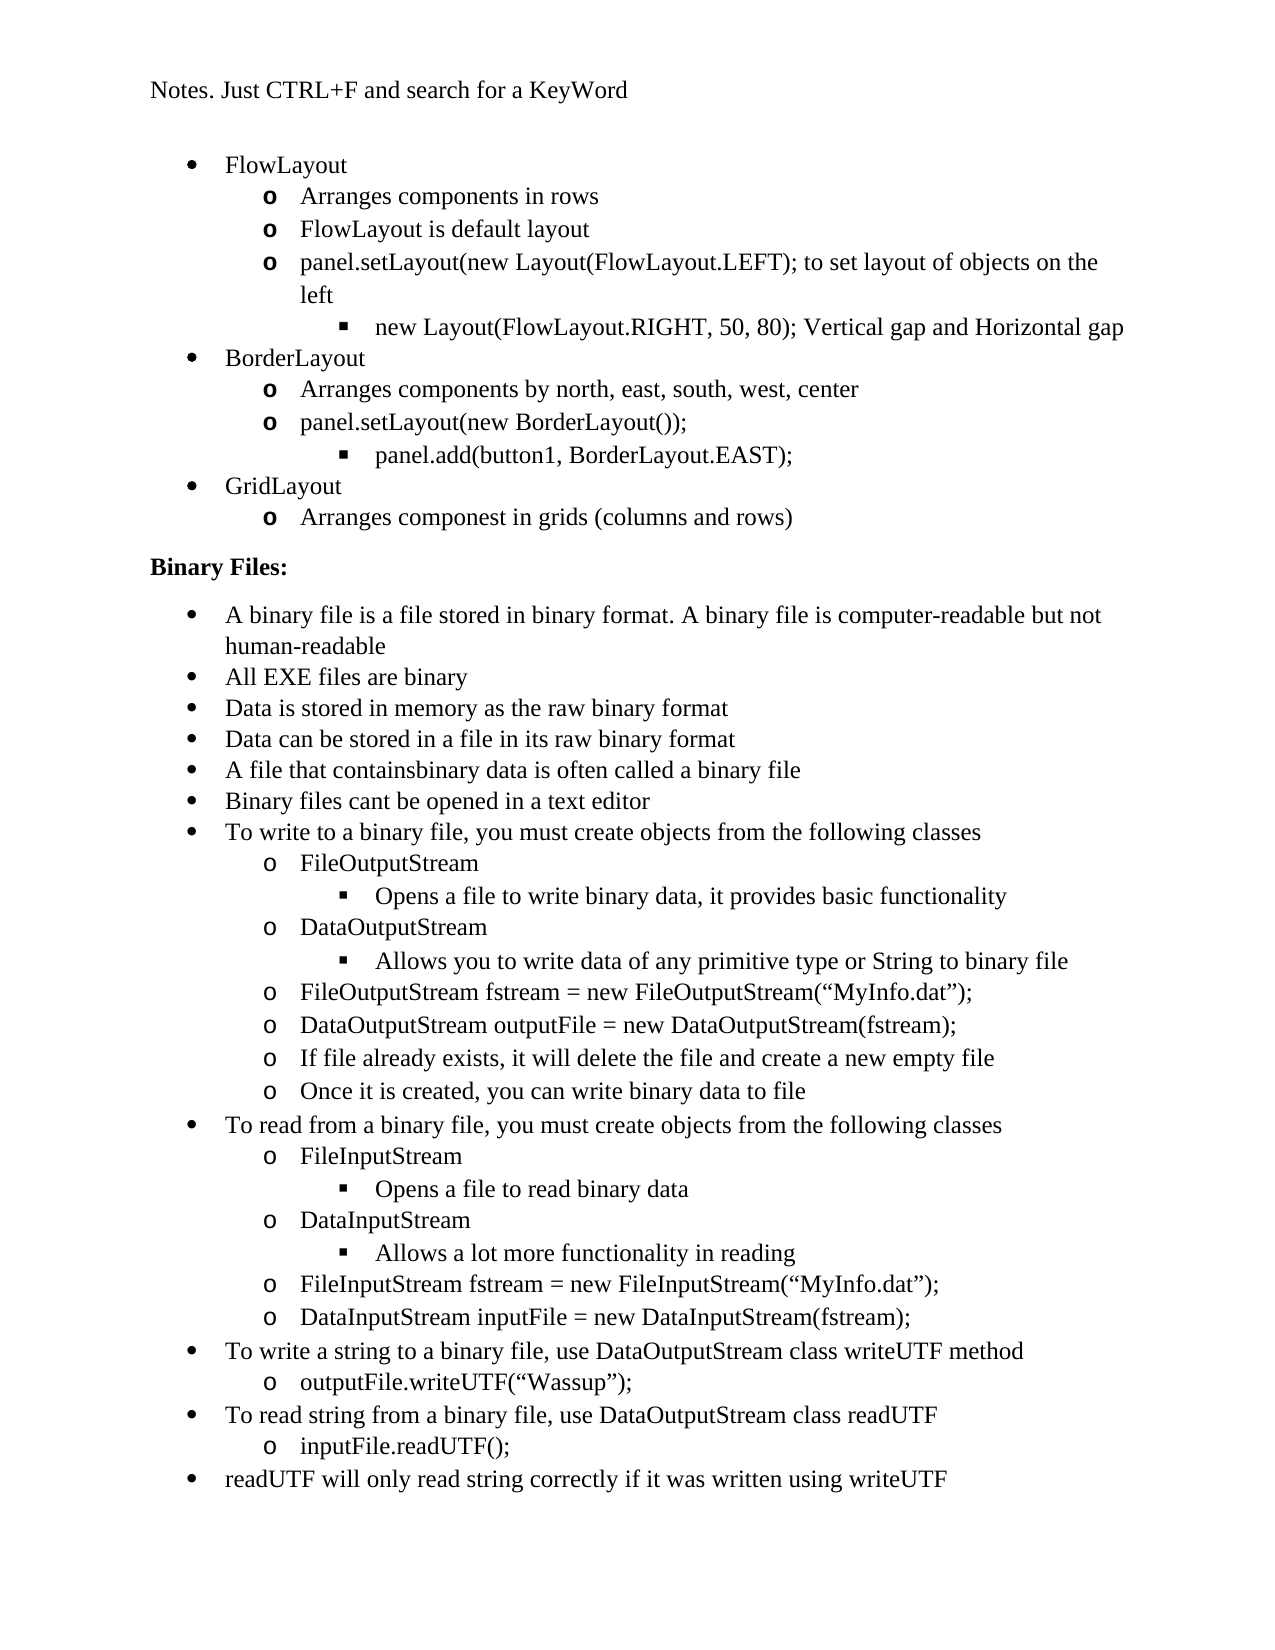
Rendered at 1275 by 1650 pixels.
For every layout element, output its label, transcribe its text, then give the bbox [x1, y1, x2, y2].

list outputFile.writeUTF(“Wassup”); [262, 1367, 1125, 1398]
list inputFile.readUTF(); [262, 1431, 1125, 1462]
list All EXE files are binary [187, 662, 1125, 691]
list DataOutputStream [262, 912, 1125, 943]
list To read from a binary file, you must create objects from the following classes [187, 1110, 1125, 1138]
list Arranges components by north, east, south, west, center [262, 374, 1125, 404]
list Allows you to write data of any primitive type or String to binary file [337, 946, 1125, 974]
list BorderLayout [187, 343, 1125, 371]
list To write to a binary file, you must create objects from the following classes [187, 817, 1125, 846]
list A binary file is a file stored in binary format. A binary file is computer-readable but not human-readable [187, 600, 1125, 660]
list Data is stored in memory as the raw binary format [187, 693, 1125, 722]
list To read string from a binary file, use DataOutputStream class readUTF [187, 1400, 1125, 1429]
list Arranges components in rows [262, 181, 1125, 212]
list Opens a file to read binary data [337, 1174, 1125, 1203]
list Binary files cant be opened in a text editor [187, 786, 1125, 815]
list readUTF will only read string correctly if it was written using writeUTF [187, 1464, 1125, 1493]
list FileInputStream [262, 1141, 1125, 1172]
list FileOutputStream [262, 848, 1125, 879]
text Binary Files: [150, 552, 1125, 581]
list A file that containsbinary data is often called a binary file [187, 755, 1125, 784]
list Arranges componest in grids (columns and rows) [262, 502, 1125, 533]
list Allows a lot more functionality in reading [337, 1238, 1125, 1267]
list To write a string to a binary file, use DataOutputStream class writeUTF method [187, 1336, 1125, 1364]
list DataInputStream [262, 1205, 1125, 1236]
list GridLayout [187, 471, 1125, 500]
list panel.add(button1, BorderLayout.EAST); [337, 440, 1125, 469]
list new Layout(FlowLayout.RIGHT, 50, 80); Vertical gap and Horizontal gap [337, 312, 1125, 340]
list FlowLayout [187, 150, 1125, 179]
list FileOutputStream fstream = new FileOutputStream(“MyInfo.dat”); [262, 977, 1125, 1008]
list Once it is created, you can write binary data to file [262, 1076, 1125, 1107]
list DataInputStream inputFile = new DataInputStream(fstream); [262, 1302, 1125, 1333]
list FlowLayout is default layout [262, 214, 1125, 245]
list DataOutputStream outputFile = new DataOutputStream(fstream); [262, 1010, 1125, 1041]
list panel.setLayout(new Layout(FlowLayout.LEFT); to set layout of objects on the left [262, 247, 1125, 309]
list panel.setLayout(new BorderLayout()); [262, 407, 1125, 438]
list If file already exists, it will delete the file and create a new empty file [262, 1043, 1125, 1074]
list FileInputStream fstream = new FileInputStream(“MyInfo.dat”); [262, 1269, 1125, 1300]
list Data can be stored in a file in its raw binary format [187, 724, 1125, 753]
list Opens a file to write binary data, it provides basic functionality [337, 881, 1125, 910]
